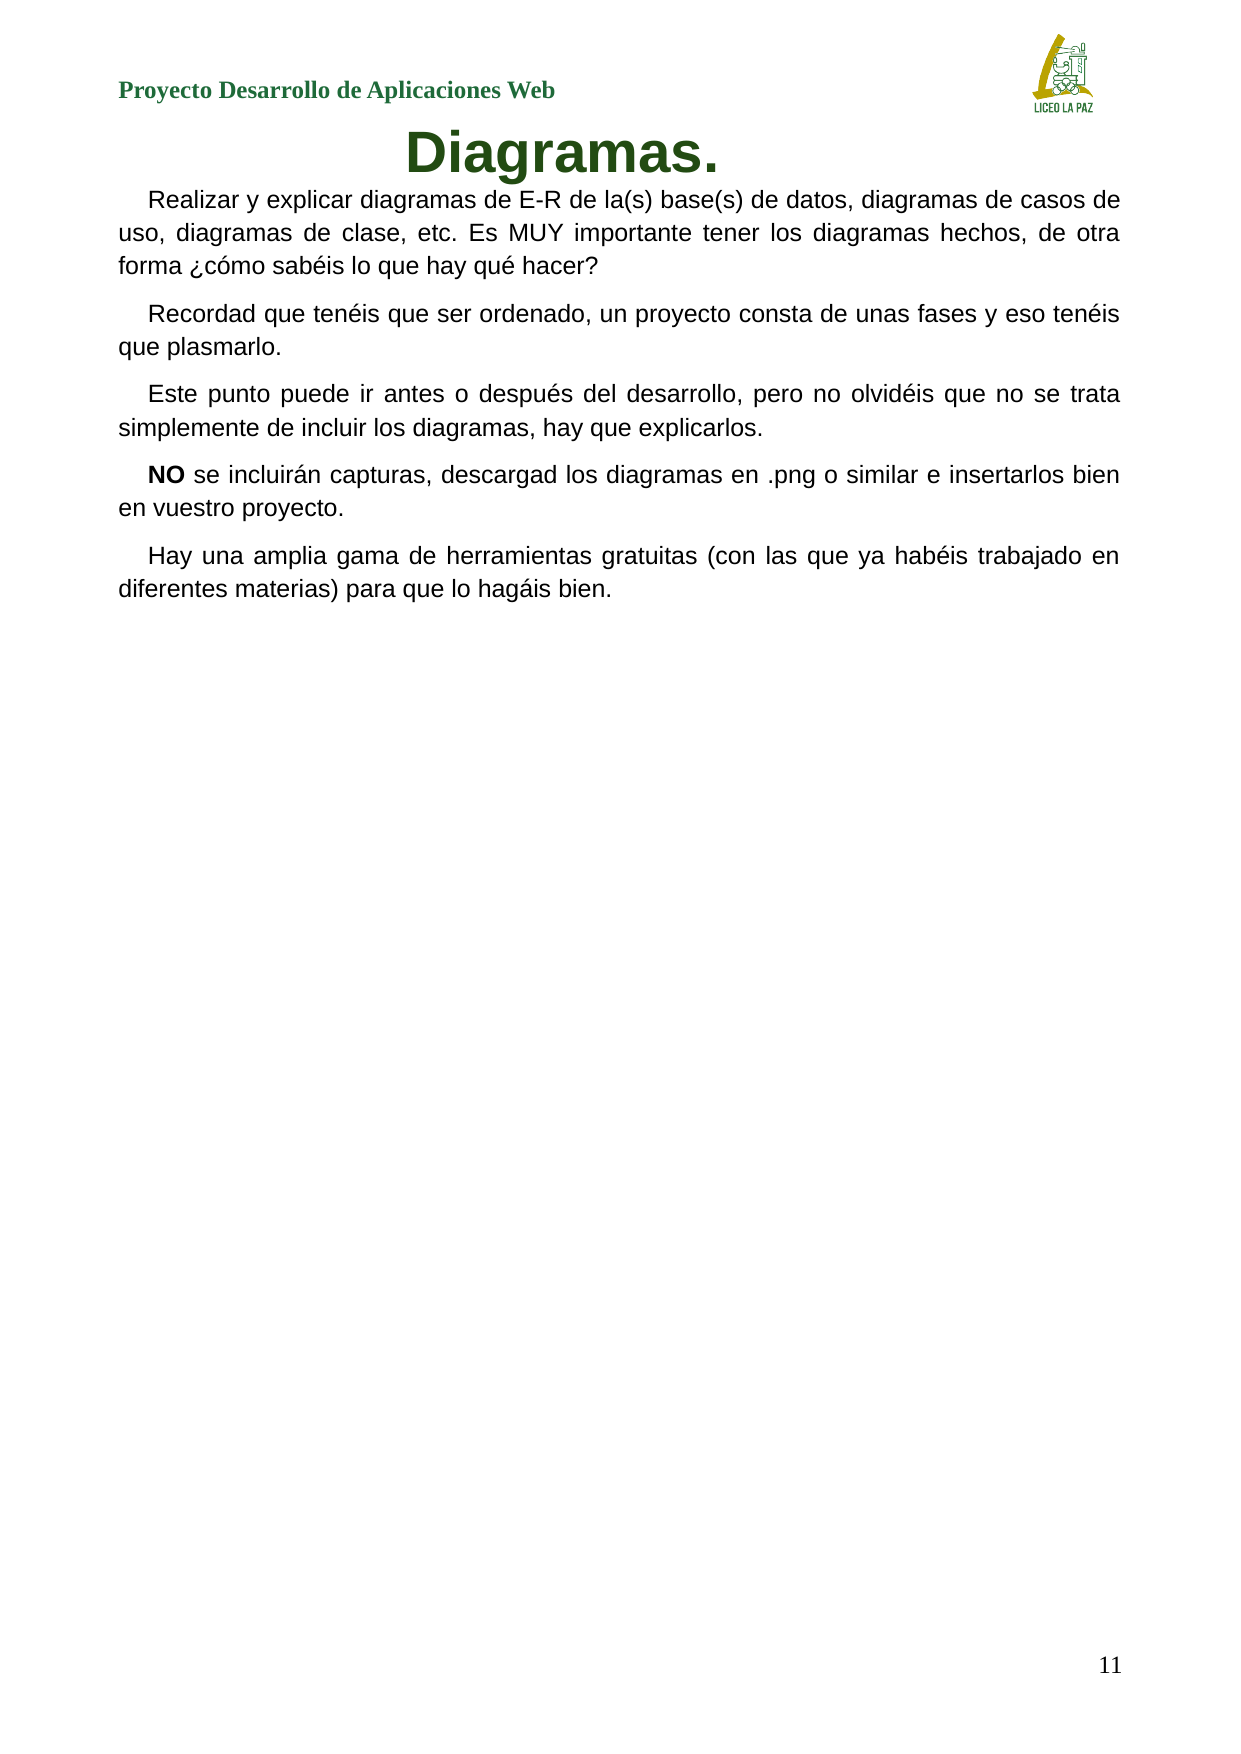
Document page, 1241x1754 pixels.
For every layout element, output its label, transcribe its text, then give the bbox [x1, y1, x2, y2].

subtitle Diagramas. [118, 118, 1122, 185]
text Este punto puede ir antes o después del desarrollo, pero no olvidéis que no se trata simplemente de incluir los diagramas, hay que explicarlos. [118, 379, 1122, 441]
text NO se incluirán capturas, descargad los diagramas en .png o similar e insertarlos bien en vuestro proyecto. [118, 460, 1122, 522]
text Recordad que tenéis que ser ordenado, un proyecto consta de unas fases y eso tenéis que plasmarlo. [118, 299, 1122, 361]
picture [1025, 26, 1100, 118]
text Realizar y explicar diagramas de E-R de la(s) base(s) de datos, diagramas de casos de uso, diagramas de clase, etc. Es MUY importante tener los diagramas hechos, de otra forma ¿cómo sabéis lo que hay qué hacer? [118, 185, 1122, 280]
text Hay una amplia gama de herramientas gratuitas (con las que ya habéis trabajado en diferentes materias) para que lo hagáis bien. [118, 541, 1122, 602]
